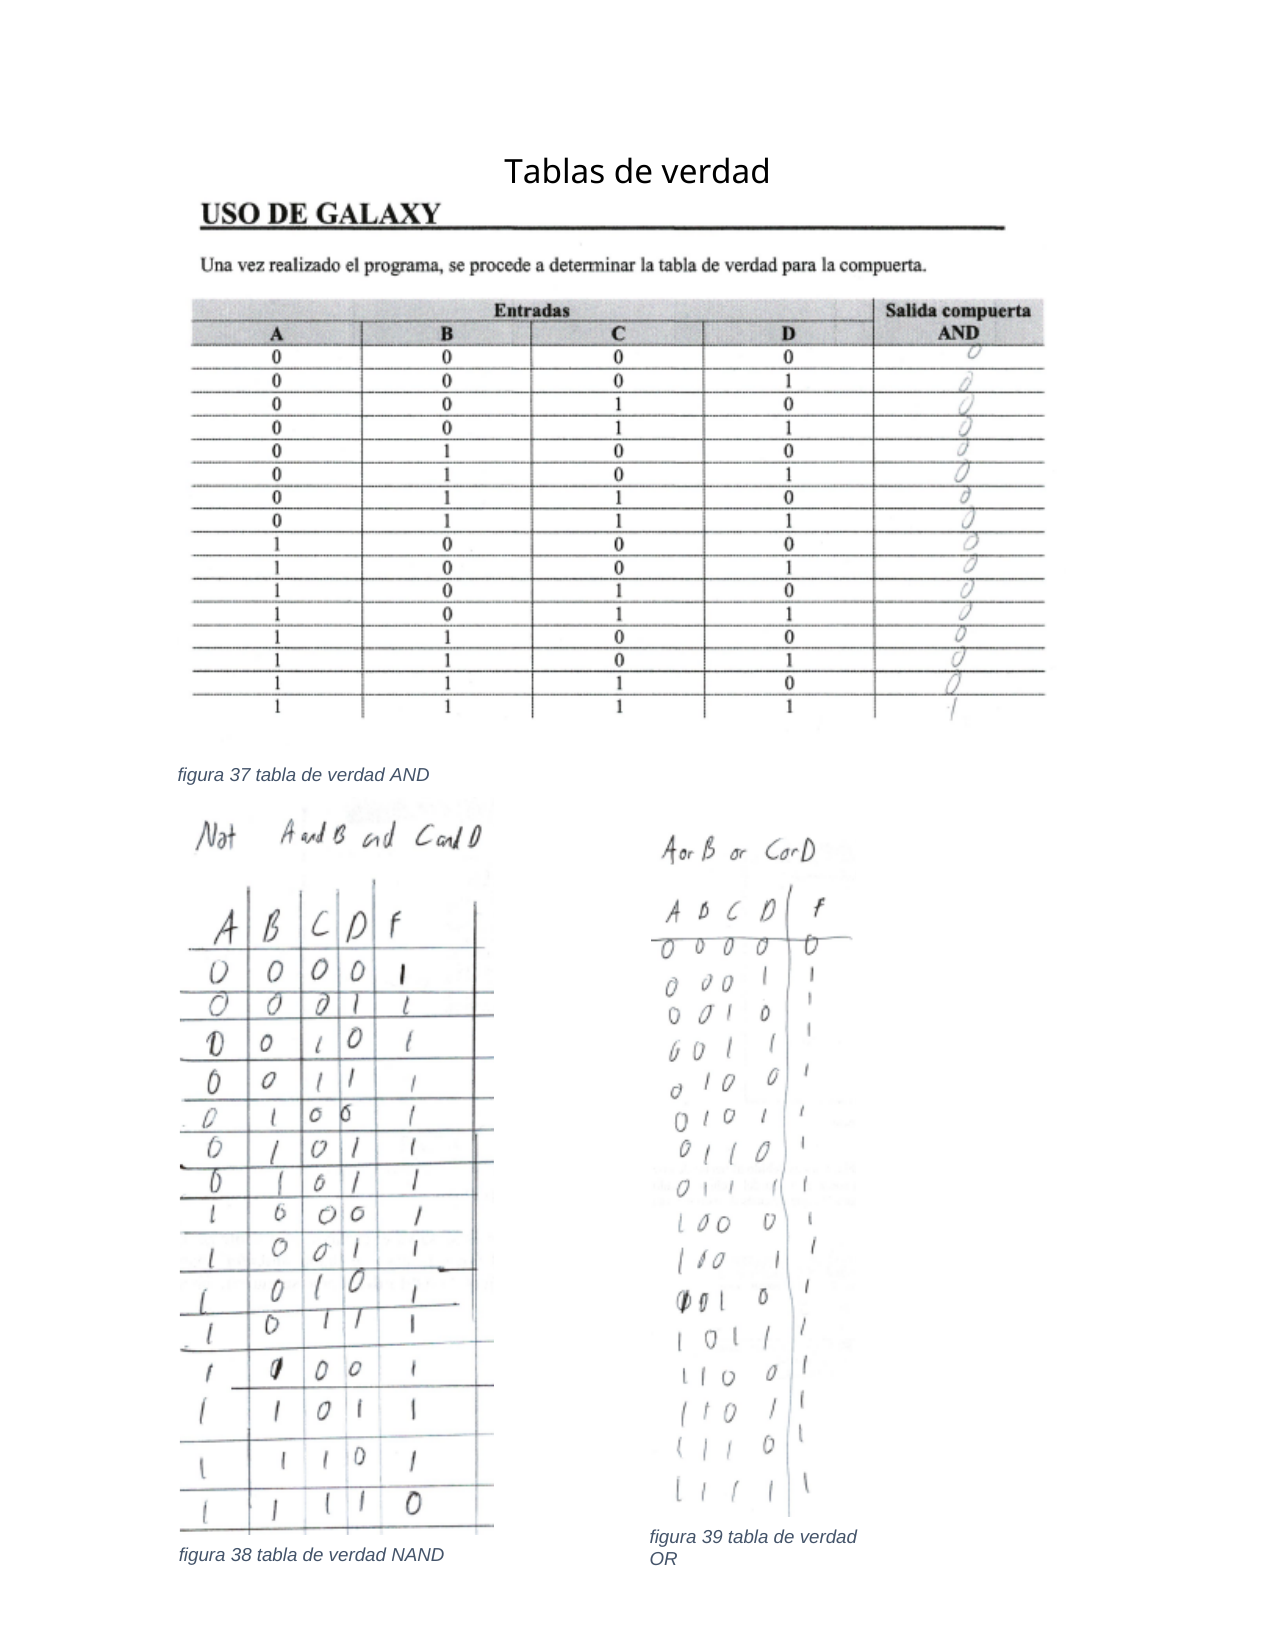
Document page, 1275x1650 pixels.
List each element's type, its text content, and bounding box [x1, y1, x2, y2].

picture [177, 196, 1067, 746]
picture [178, 797, 497, 966]
picture [649, 821, 856, 1514]
subtitle Tablas de verdad [177, 148, 1098, 193]
